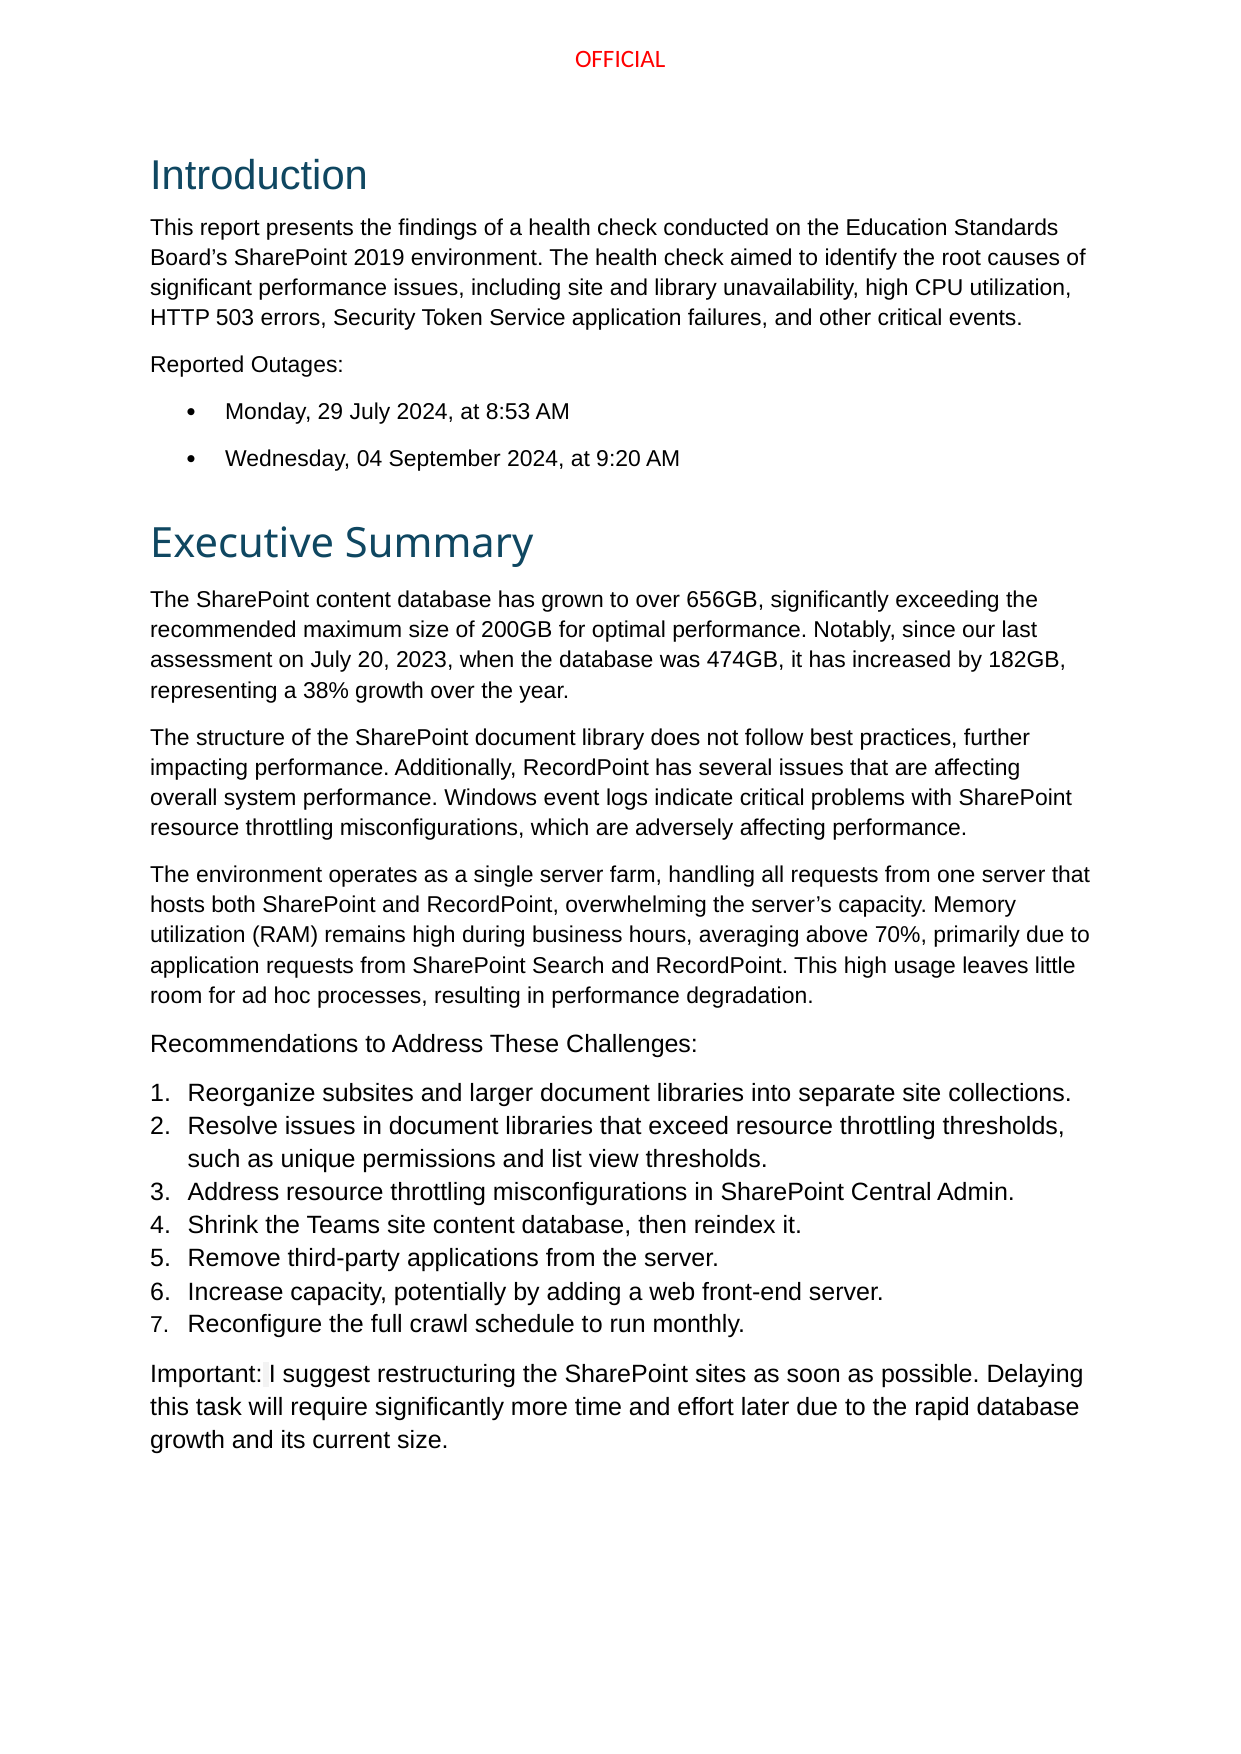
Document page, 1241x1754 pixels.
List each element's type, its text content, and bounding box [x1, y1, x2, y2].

list Increase capacity, potentially by adding a web front-end server. [150, 1276, 1090, 1305]
text The structure of the SharePoint document library does not follow best practices, further impacting performance. Additionally, RecordPoint has several issues that are affecting overall system performance. Windows event logs indicate critical problems with SharePoint resource throttling misconfigurations, which are adversely affecting performance. [150, 723, 1090, 840]
text Recommendations to Address These Challenges: [150, 1029, 1090, 1057]
subtitle Introduction [150, 150, 1090, 198]
text Important: I suggest restructuring the SharePoint sites as soon as possible. Delaying this task will require significantly more time and effort later due to the rapid database growth and its current size. [150, 1359, 1090, 1454]
list Reconfigure the full crawl schedule to run monthly. [150, 1309, 1090, 1338]
list Remove third-party applications from the server. [150, 1243, 1090, 1272]
text This report presents the findings of a health check conducted on the Education Standards Board’s SharePoint 2019 environment. The health check aimed to identify the root causes of significant performance issues, including site and library unavailability, high CPU utilization, HTTP 503 errors, Security Token Service application failures, and other critical events. [150, 213, 1090, 330]
list Reorganize subsites and larger document libraries into separate site collections. [150, 1078, 1090, 1107]
list Wednesday, 04 September 2024, at 9:20 AM [187, 445, 1090, 471]
list Monday, 29 July 2024, at 8:53 AM [187, 398, 1090, 424]
subtitle Executive Summary [150, 512, 1090, 569]
list Resolve issues in document libraries that exceed resource throttling thresholds, such as unique permissions and list view thresholds. [150, 1111, 1090, 1173]
text Reported Outages: [150, 351, 1090, 377]
list Shrink the Teams site content database, then reindex it. [150, 1210, 1090, 1239]
text The environment operates as a single server farm, handling all requests from one server that hosts both SharePoint and RecordPoint, overwhelming the server’s capacity. Memory utilization (RAM) remains high during business hours, averaging above 70%, primarily due to application requests from SharePoint Search and RecordPoint. This high usage leaves little room for ad hoc processes, resulting in performance degradation. [150, 861, 1090, 1008]
text The SharePoint content database has grown to over 656GB, significantly exceeding the recommended maximum size of 200GB for optimal performance. Notably, since our last assessment on July 20, 2023, when the database was 474GB, it has increased by 182GB, representing a 38% growth over the year. [150, 586, 1090, 703]
list Address resource throttling misconfigurations in SharePoint Central Admin. [150, 1177, 1090, 1206]
